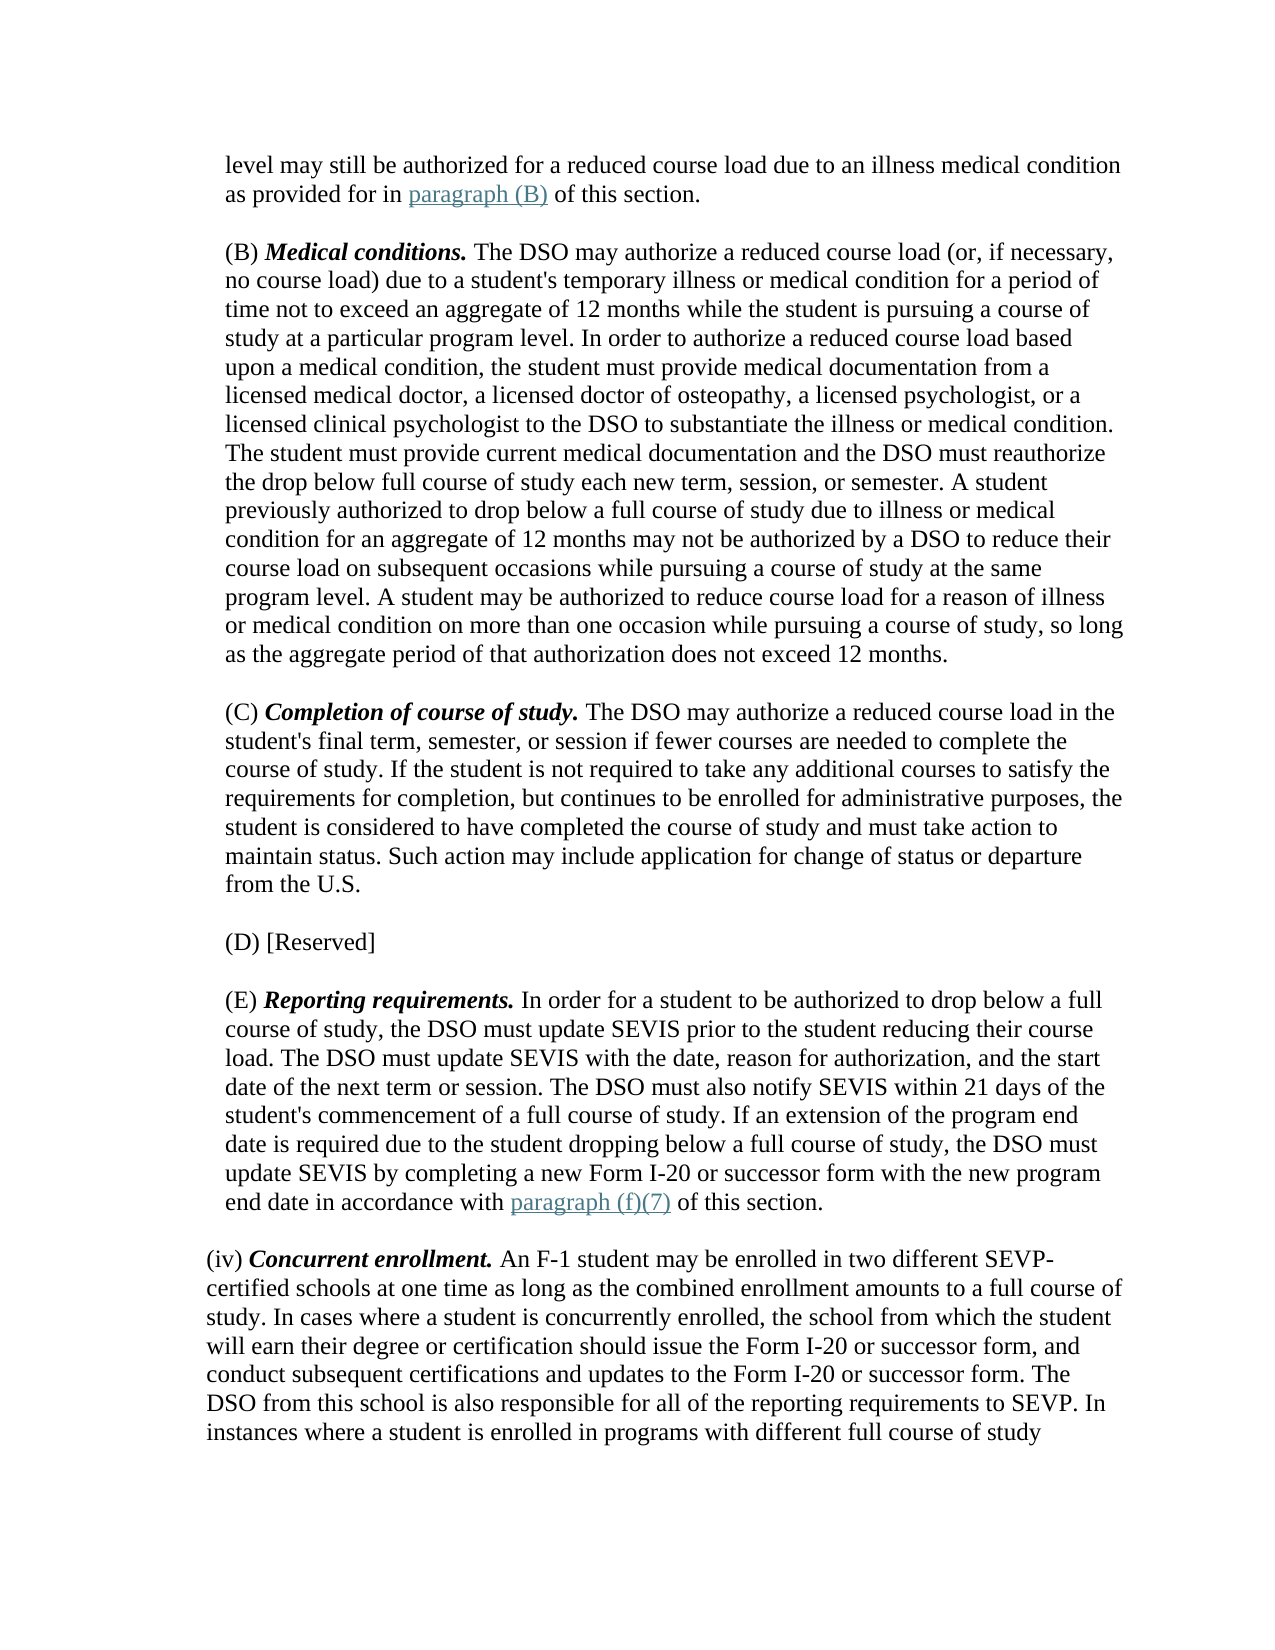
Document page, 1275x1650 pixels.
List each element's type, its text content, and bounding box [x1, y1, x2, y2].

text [225, 150, 1125, 207]
text (E) Reporting requirements. In order for a student to be authorized to drop below a full course of study, the DSO must update SEVIS prior to the student reducing their course load. The DSO must update SEVIS with the date, reason for authorization, and the start date of the next term or session. The DSO must also notify SEVIS within 21 days of the student's commencement of a full course of study. If an extension of the program end date is required due to the student dropping below a full course of study, the DSO must update SEVIS by completing a new Form I-20 or successor form with the new program end date in accordance with paragraph (f)(7) of this section. [225, 985, 1125, 1215]
text (B) Medical conditions. The DSO may authorize a reduced course load (or, if necessary, no course load) due to a student's temporary illness or medical condition for a period of time not to exceed an aggregate of 12 months while the student is pursuing a course of study at a particular program level. In order to authorize a reduced course load based upon a medical condition, the student must provide medical documentation from a licensed medical doctor, a licensed doctor of osteopathy, a licensed psychologist, or a licensed clinical psychologist to the DSO to substantiate the illness or medical condition. The student must provide current medical documentation and the DSO must reauthorize the drop below full course of study each new term, session, or semester. A student previously authorized to drop below a full course of study due to illness or medical condition for an aggregate of 12 months may not be authorized by a DSO to reduce their course load on subsequent occasions while pursuing a course of study at the same program level. A student may be authorized to reduce course load for a reason of illness or medical condition on more than one occasion while pursuing a course of study, so long as the aggregate period of that authorization does not exceed 12 months. [225, 237, 1125, 668]
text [206, 1244, 1125, 1446]
text (D) [Reserved] [225, 927, 1125, 956]
text (C) Completion of course of study. The DSO may authorize a reduced course load in the student's final term, semester, or session if fewer courses are needed to complete the course of study. If the student is not required to take any additional courses to satisfy the requirements for completion, but continues to be enrolled for administrative purposes, the student is considered to have completed the course of study and must take action to maintain status. Such action may include application for change of status or departure from the U.S. [225, 697, 1125, 898]
